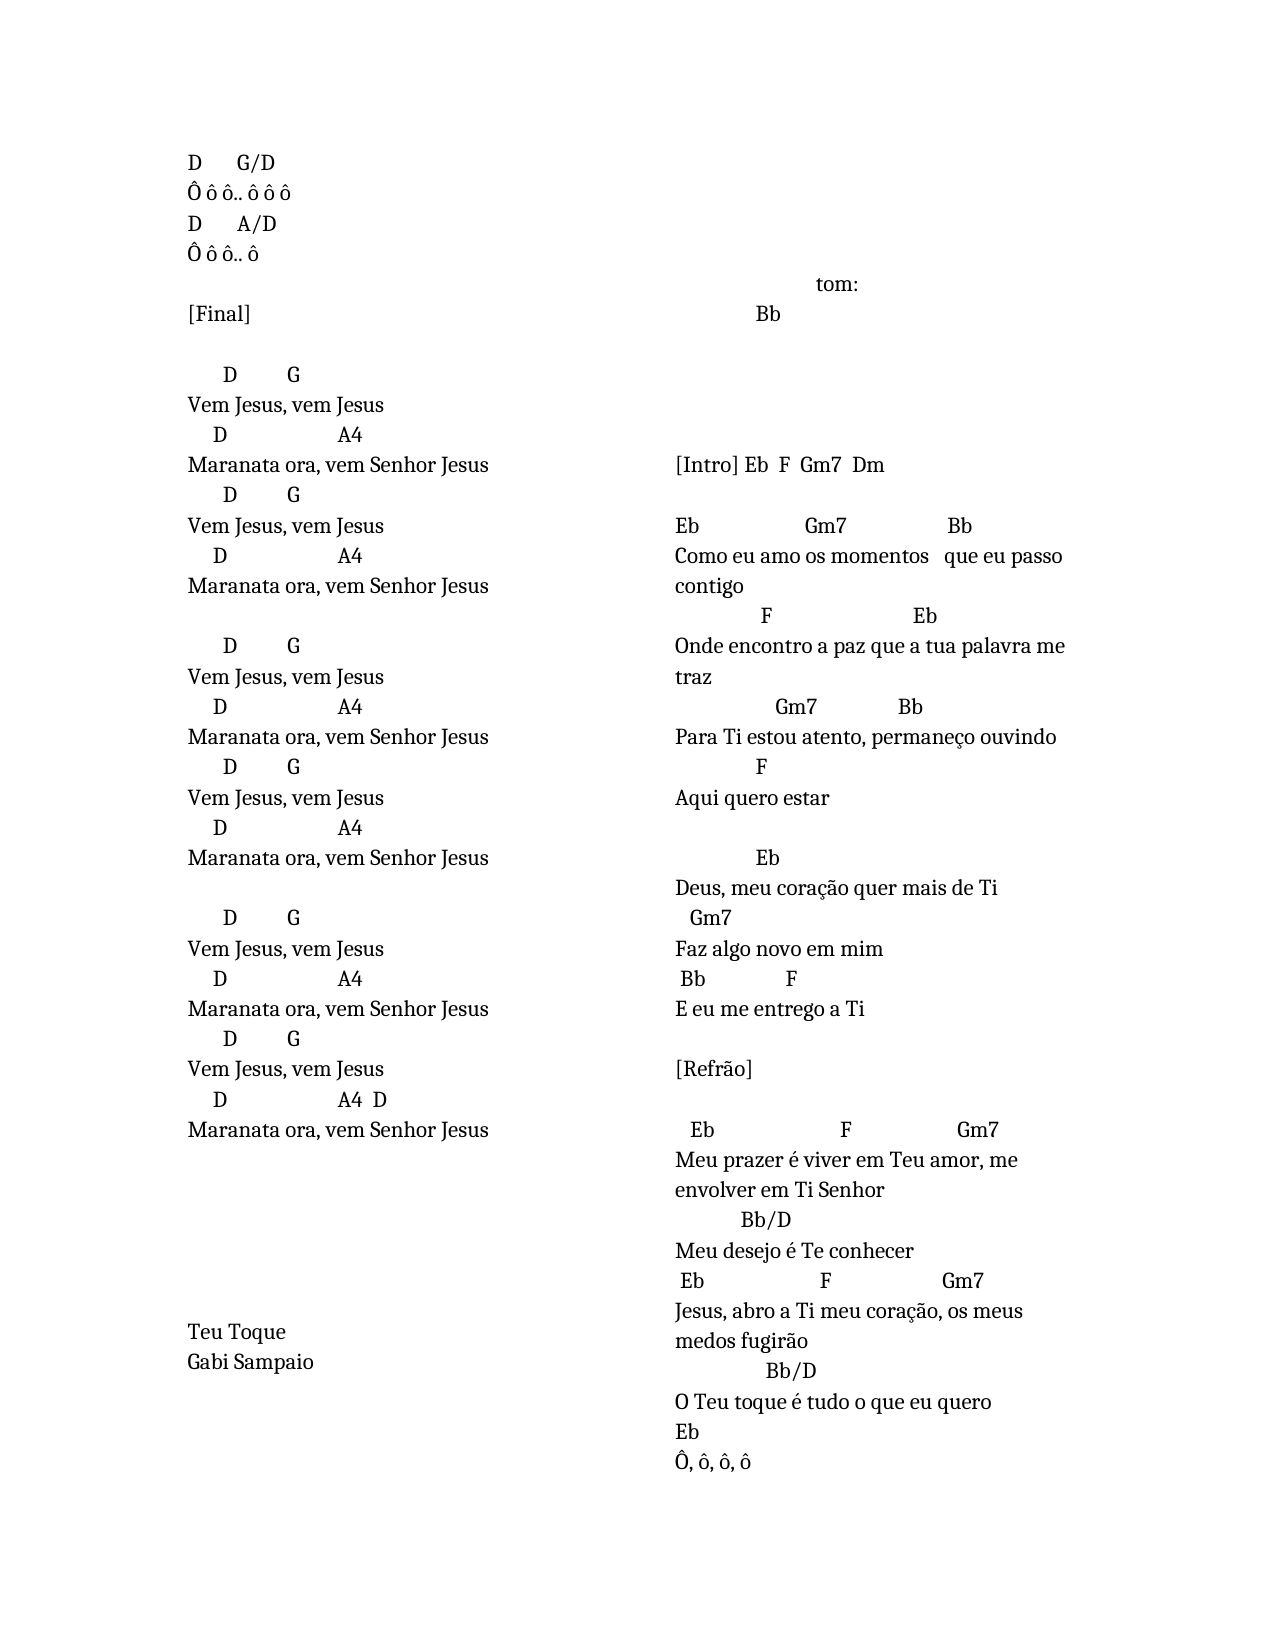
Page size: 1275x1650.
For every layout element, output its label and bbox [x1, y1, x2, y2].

text [675, 150, 1087, 1475]
text [187, 1319, 600, 1496]
text [187, 150, 600, 1294]
